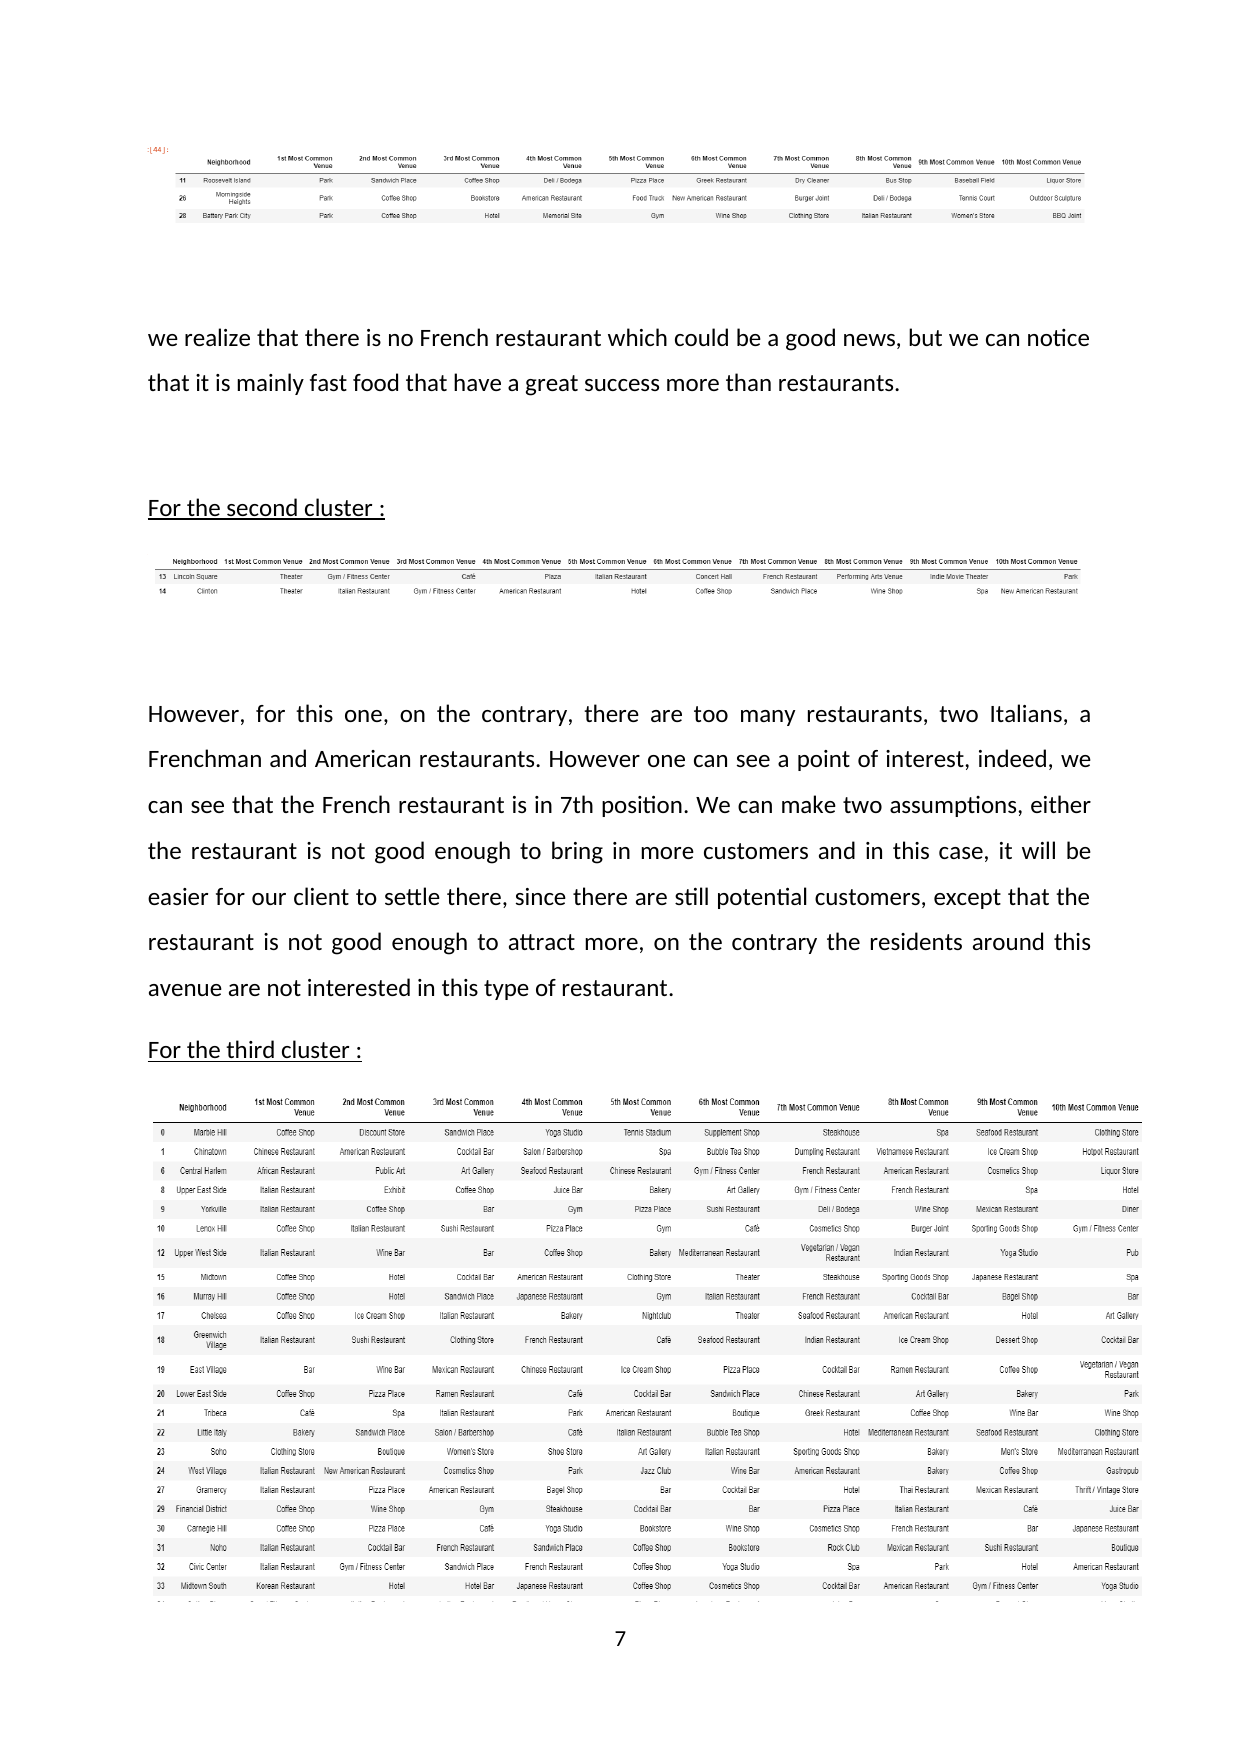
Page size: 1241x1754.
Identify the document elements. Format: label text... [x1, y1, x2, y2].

picture [147, 554, 1093, 605]
picture [147, 147, 1092, 229]
text For the third cluster : [148, 1034, 1093, 1065]
text However, for this one, on the contrary, there are too many restaurants, two Italians, a Frenchman and American restaurants. However one can see a point of interest, indeed, we can see that the French restaurant is in 7th position. We can make two assumptions, either the restaurant is not good enough to bring in more customers and in this case, it will be easier for our client to settle there, since there are still potential customers, except that the restaurant is not good enough to attract more, on the contrary the residents around this avenue are not interested in this type of restaurant. [148, 698, 1093, 1003]
text we realize that there is no French restaurant which could be a good news, but we can notice that it is mainly fast food that have a great success more than restaurants. [148, 322, 1093, 398]
text For the second cluster : [148, 492, 1093, 523]
picture [147, 1097, 1152, 1602]
